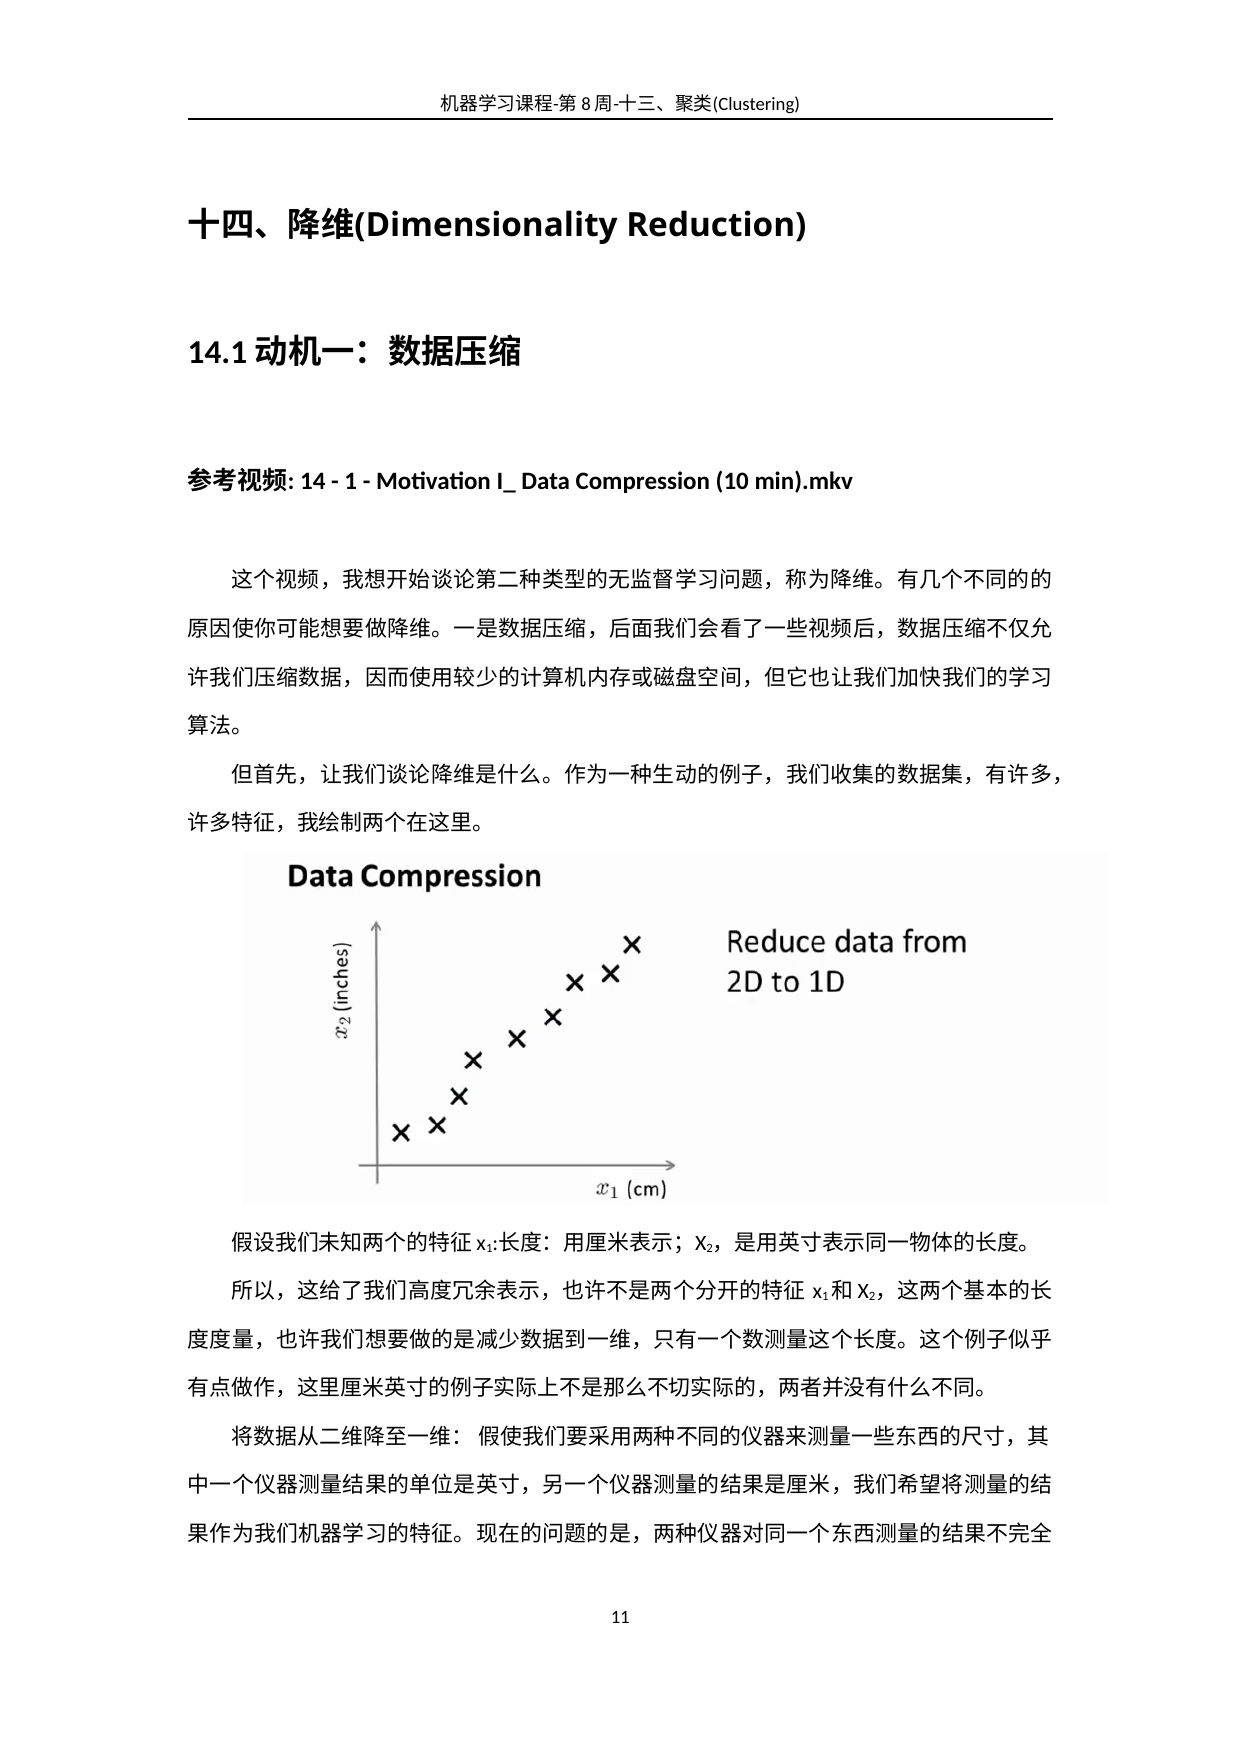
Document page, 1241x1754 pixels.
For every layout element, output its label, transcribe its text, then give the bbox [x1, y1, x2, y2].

text 所以，这给了我们高度冗余表示，也许不是两个分开的特征x1和X2，这两个基本的长度度量，也许我们想要做的是减少数据到一维，只有一个数测量这个长度。这个例子似乎有点做作，这里厘米英寸的例子实际上不是那么不切实际的，两者并没有什么不同。 [187, 1272, 1053, 1402]
text 十四、降维(Dimensionality Reduction) [187, 189, 1053, 254]
text 假设我们未知两个的特征x1:长度：用厘米表示；X2，是用英寸表示同一物体的长度。 [187, 1224, 1053, 1257]
text 这个视频，我想开始谈论第二种类型的无监督学习问题，称为降维。有几个不同的的原因使你可能想要做降维。一是数据压缩，后面我们会看了一些视频后，数据压缩不仅允许我们压缩数据，因而使用较少的计算机内存或磁盘空间，但它也让我们加快我们的学习算法。 [187, 562, 1053, 740]
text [187, 1418, 1053, 1548]
text 参考视频: 14 - 1 - Motivation I_ Data Compression (10 min).mkv [187, 446, 1053, 511]
text 14.1 动机一：数据压缩 [187, 316, 1053, 381]
text 但首先，让我们谈论降维是什么。作为一种生动的例子，我们收集的数据集，有许多，许多特征，我绘制两个在这里。 [187, 756, 1053, 837]
picture [242, 853, 1108, 1205]
